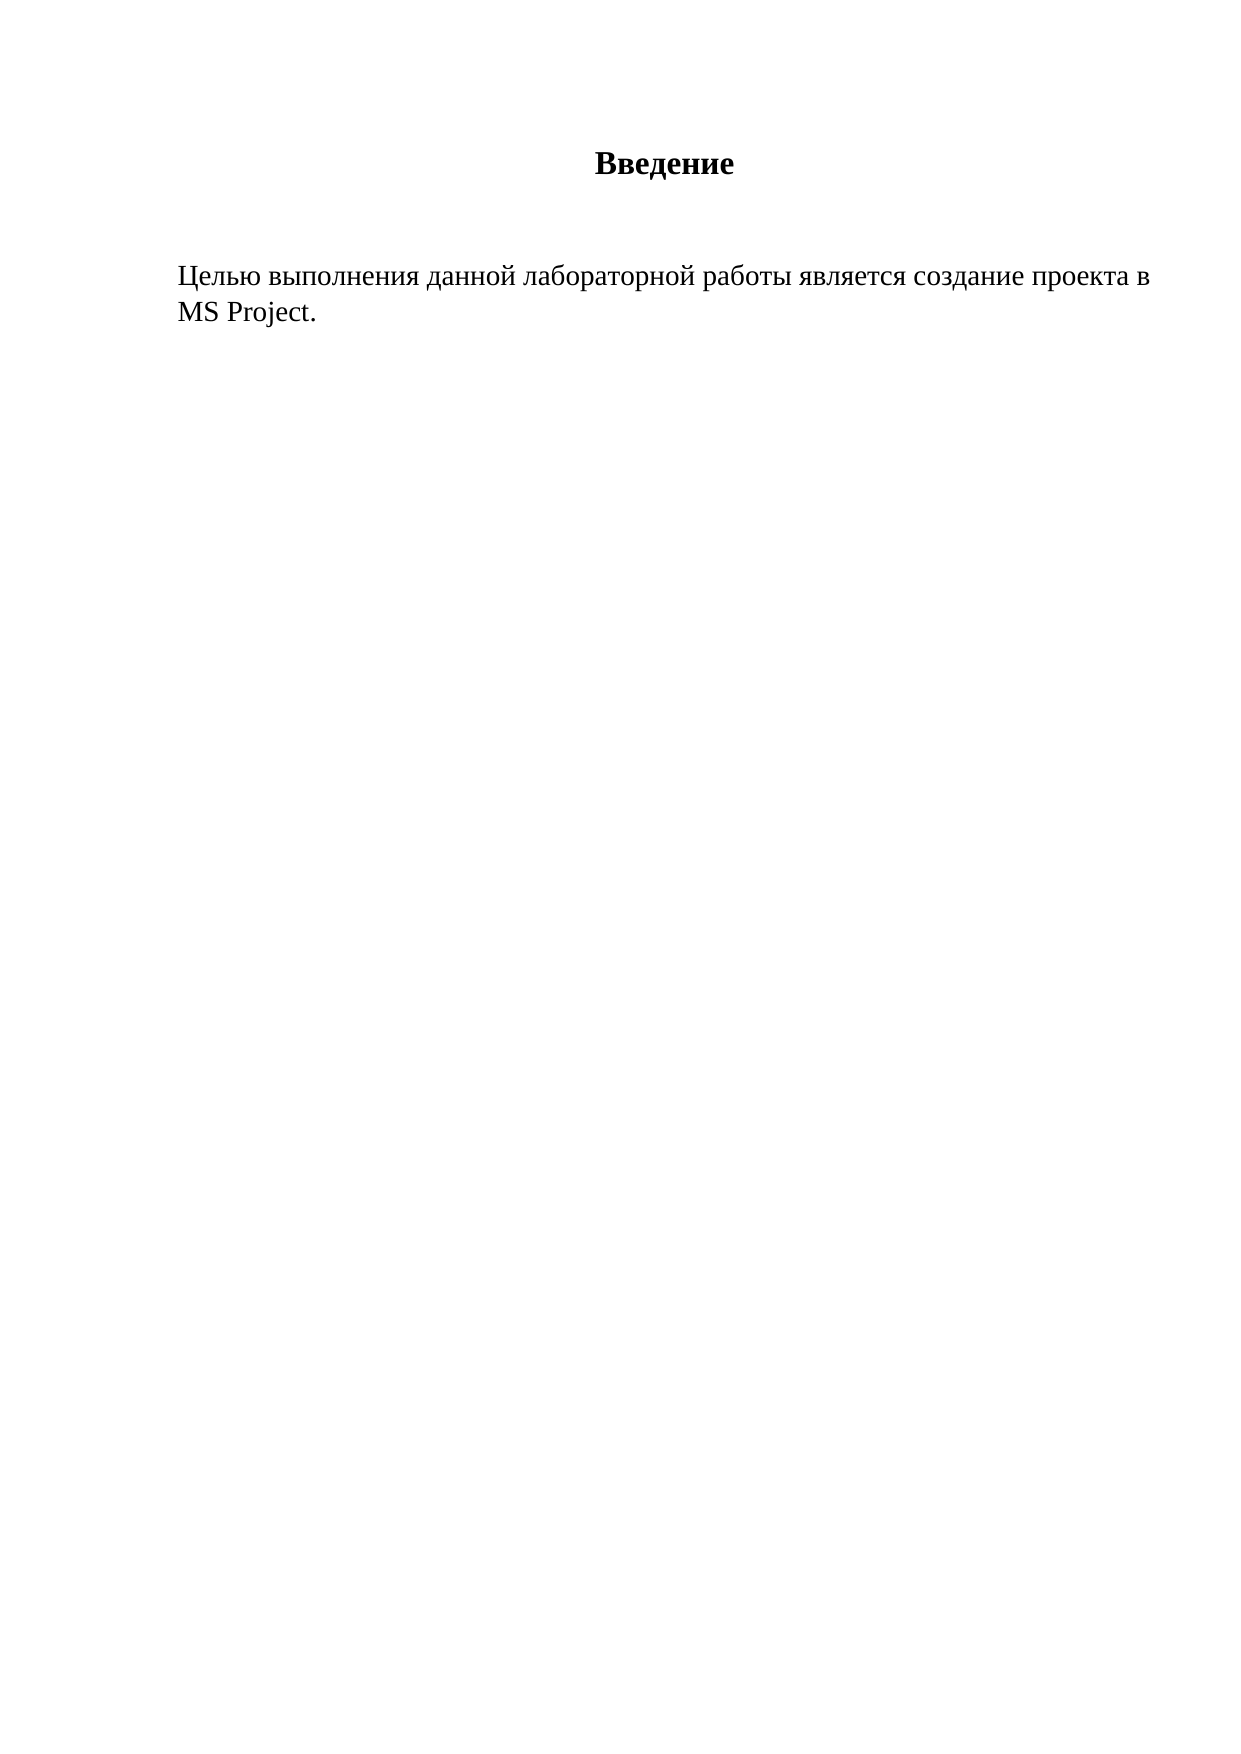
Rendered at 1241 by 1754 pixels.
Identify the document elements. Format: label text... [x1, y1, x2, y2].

text Целью выполнения данной лабораторной работы является создание проекта в MS Project. [177, 258, 1152, 328]
subtitle Введение [177, 143, 1152, 181]
